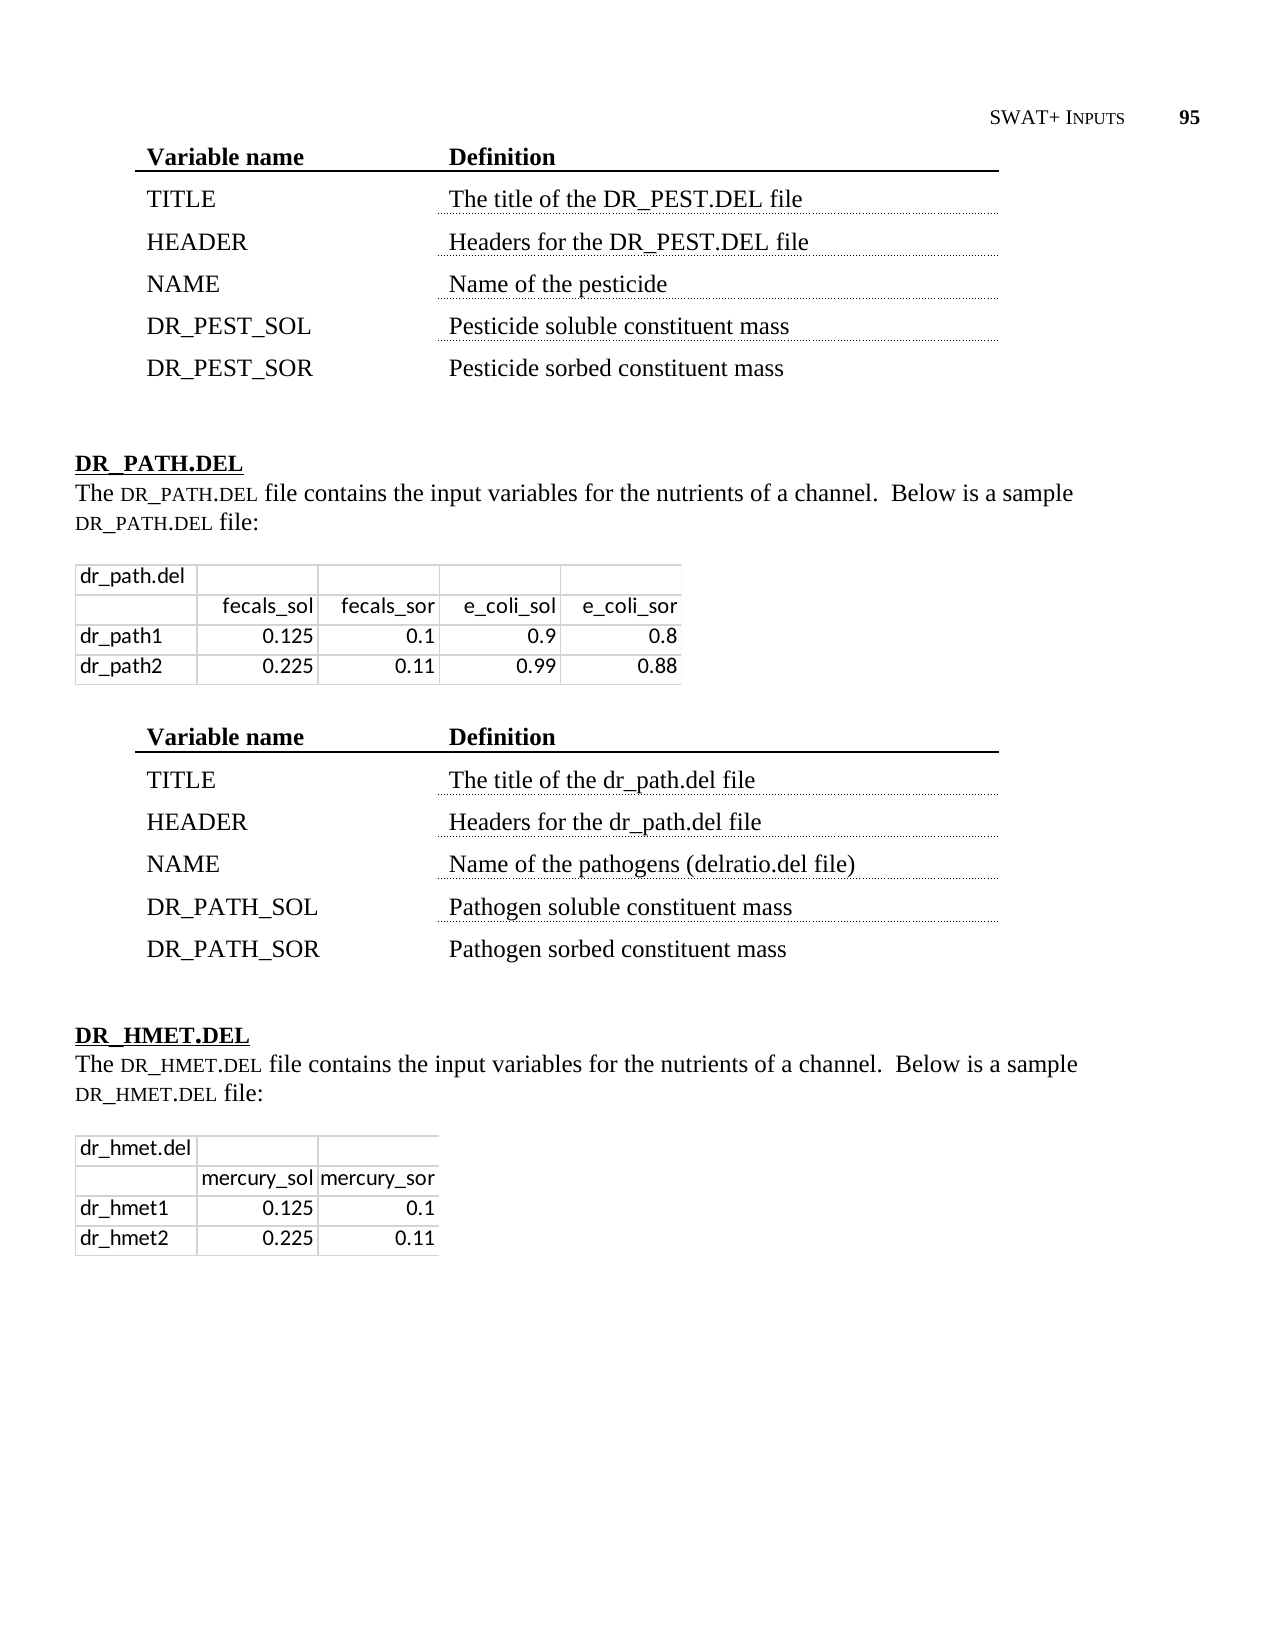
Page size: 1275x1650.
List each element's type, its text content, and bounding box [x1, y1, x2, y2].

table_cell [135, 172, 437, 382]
text The dr_path.del file contains the input variables for the nutrients of a channel. Below is a sample dr_path.del file: [75, 478, 1200, 536]
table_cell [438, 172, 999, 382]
text dr_path.del [75, 444, 1200, 478]
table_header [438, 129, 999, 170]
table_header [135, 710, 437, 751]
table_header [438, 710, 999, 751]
text dr_hmet.del [75, 1016, 1200, 1049]
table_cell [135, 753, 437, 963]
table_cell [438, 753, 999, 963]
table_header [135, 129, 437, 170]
text The dr_hmet.del file contains the input variables for the nutrients of a channel. Below is a sample dr_hmet.del file: [75, 1049, 1200, 1107]
